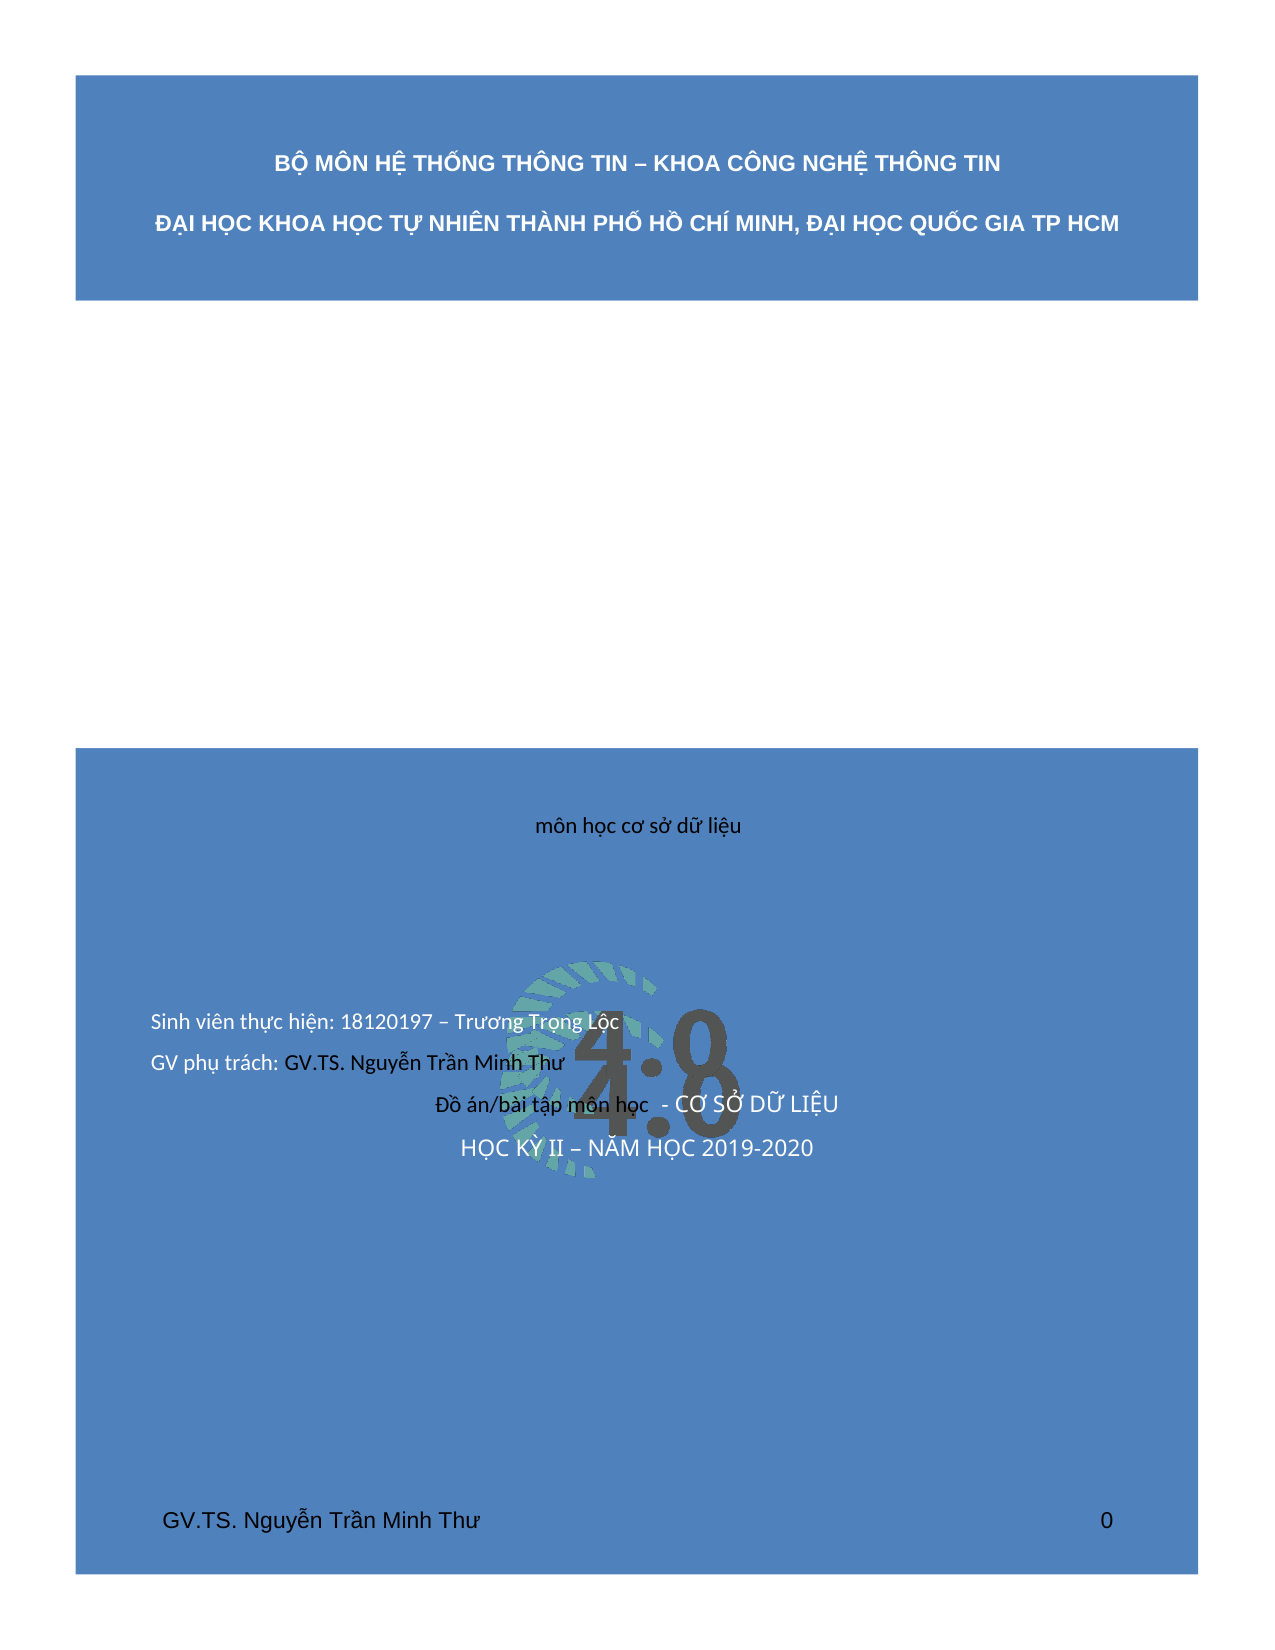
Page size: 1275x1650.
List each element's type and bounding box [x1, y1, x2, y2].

picture [667, 1141, 677, 1154]
picture [452, 946, 785, 1182]
picture [452, 1102, 458, 1111]
